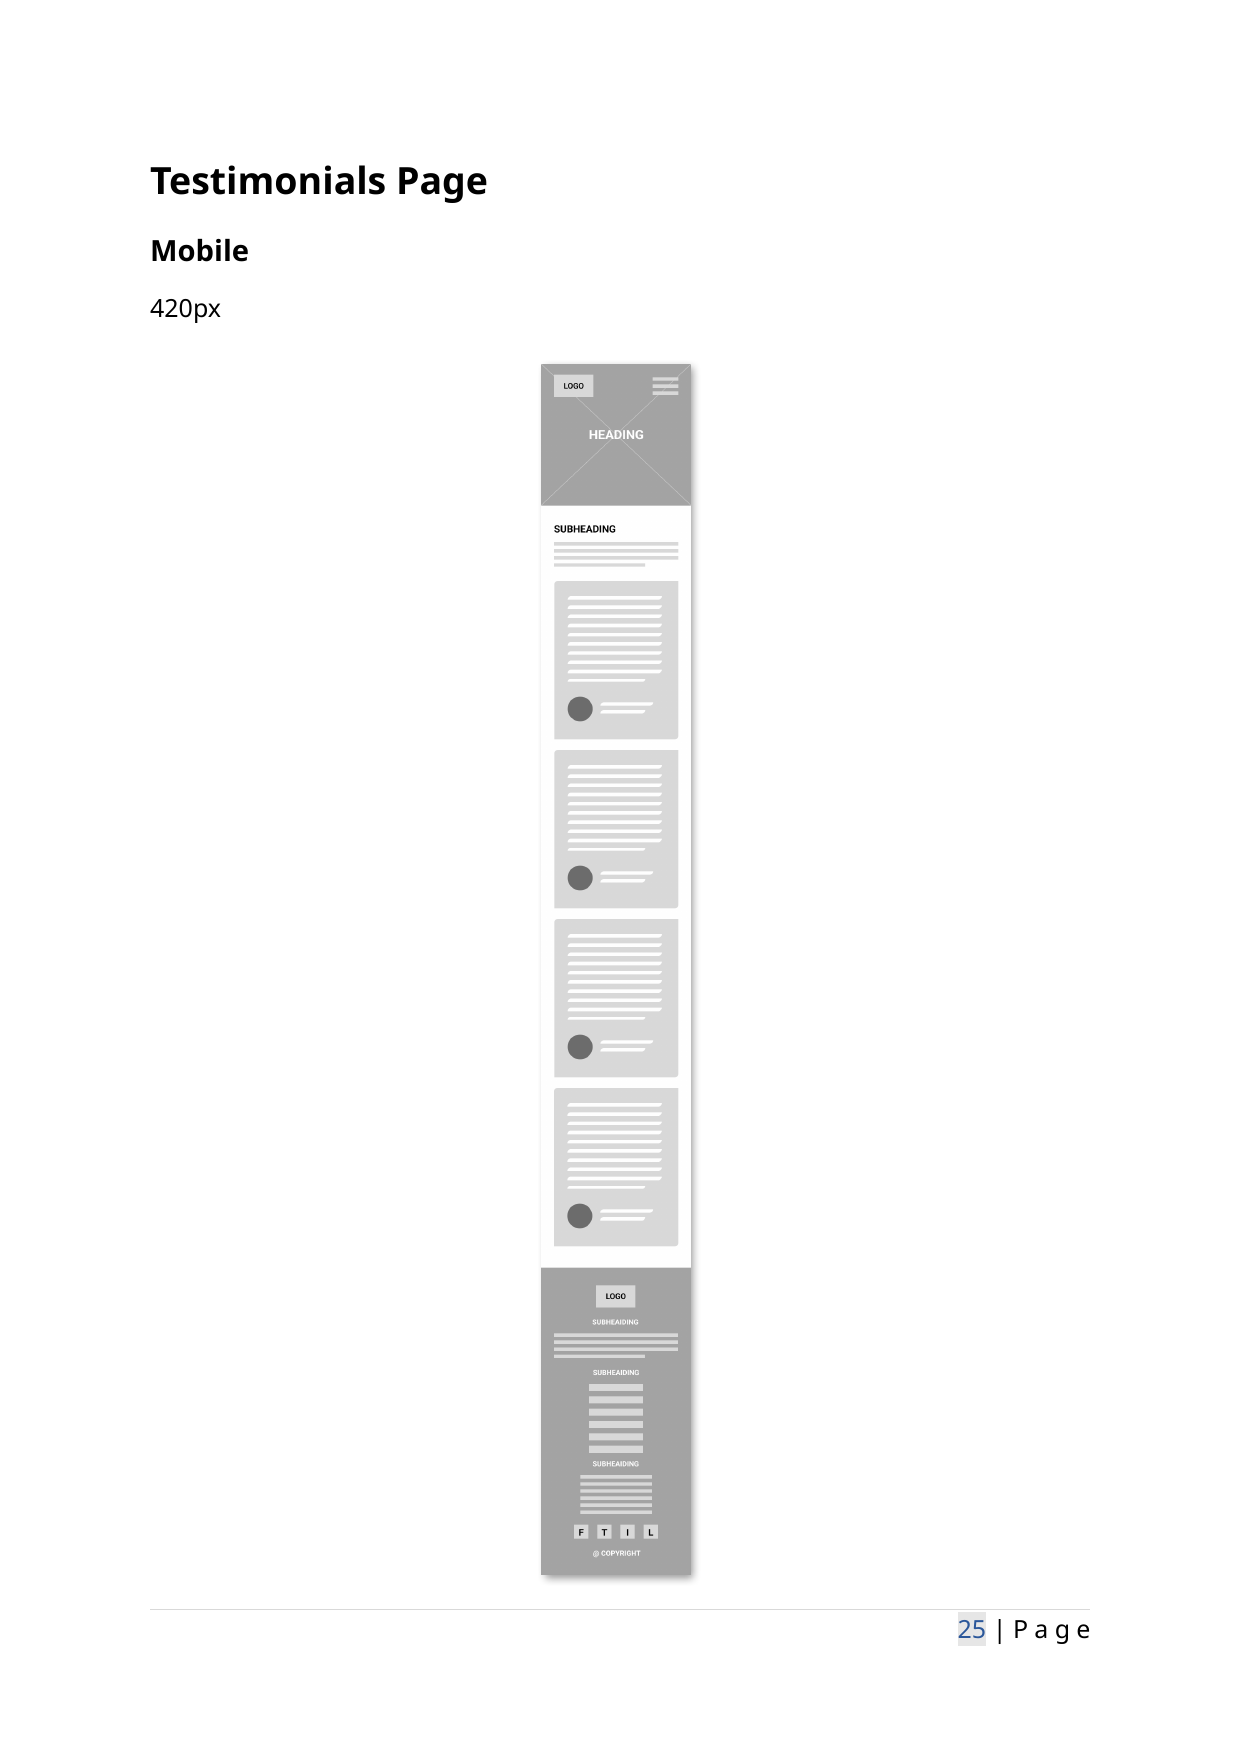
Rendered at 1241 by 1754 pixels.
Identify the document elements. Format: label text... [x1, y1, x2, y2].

subtitle Testimonials Page [150, 154, 1090, 205]
text 420px [150, 290, 1090, 324]
picture [541, 364, 691, 1575]
subtitle Mobile [150, 231, 1090, 270]
